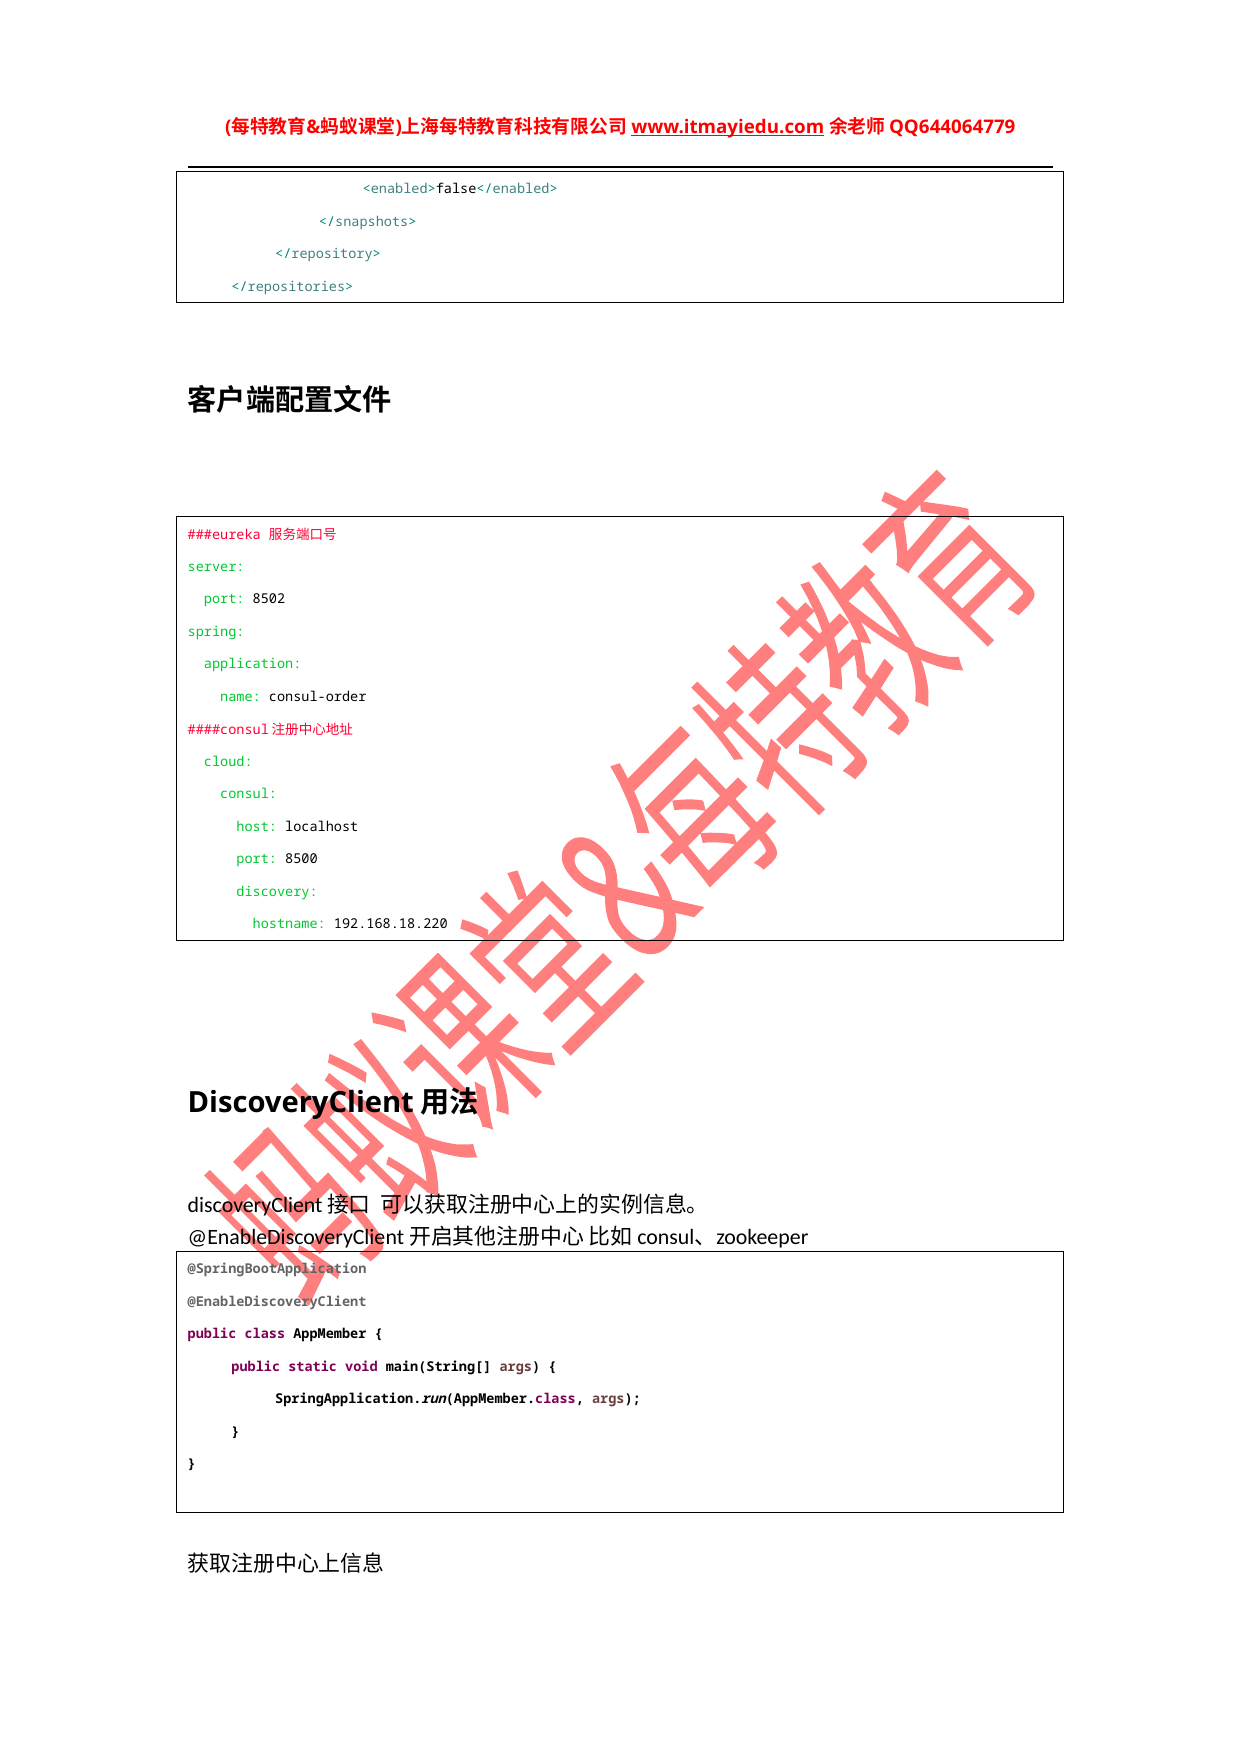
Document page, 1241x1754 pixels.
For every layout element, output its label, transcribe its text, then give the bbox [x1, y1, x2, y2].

text 获取注册中心上信息 [187, 1546, 1053, 1578]
text @EnableDiscoveryClient 开启其他注册中心 比如consul、zookeeper [187, 1219, 1053, 1251]
table_header @SpringBootApplication @EnableDiscoveryClient public class AppMember { public static void main(String[] args) { SpringApplication.run(AppMember.class, args); } } [177, 1252, 1063, 1512]
table_header ###eureka 服务端口号 server: port: 8502 spring: application: name: consul-order ####consul注册中心地址 cloud: consul: host: localhost port: 8500 discovery: hostname: 192.168.18.220 [177, 517, 1063, 939]
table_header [177, 172, 1063, 302]
subtitle 客户端配置文件 [187, 365, 1053, 430]
subtitle DiscoveryClient用法 [187, 1067, 1053, 1132]
text discoveryClient接口 可以获取注册中心上的实例信息。 [187, 1186, 1053, 1219]
